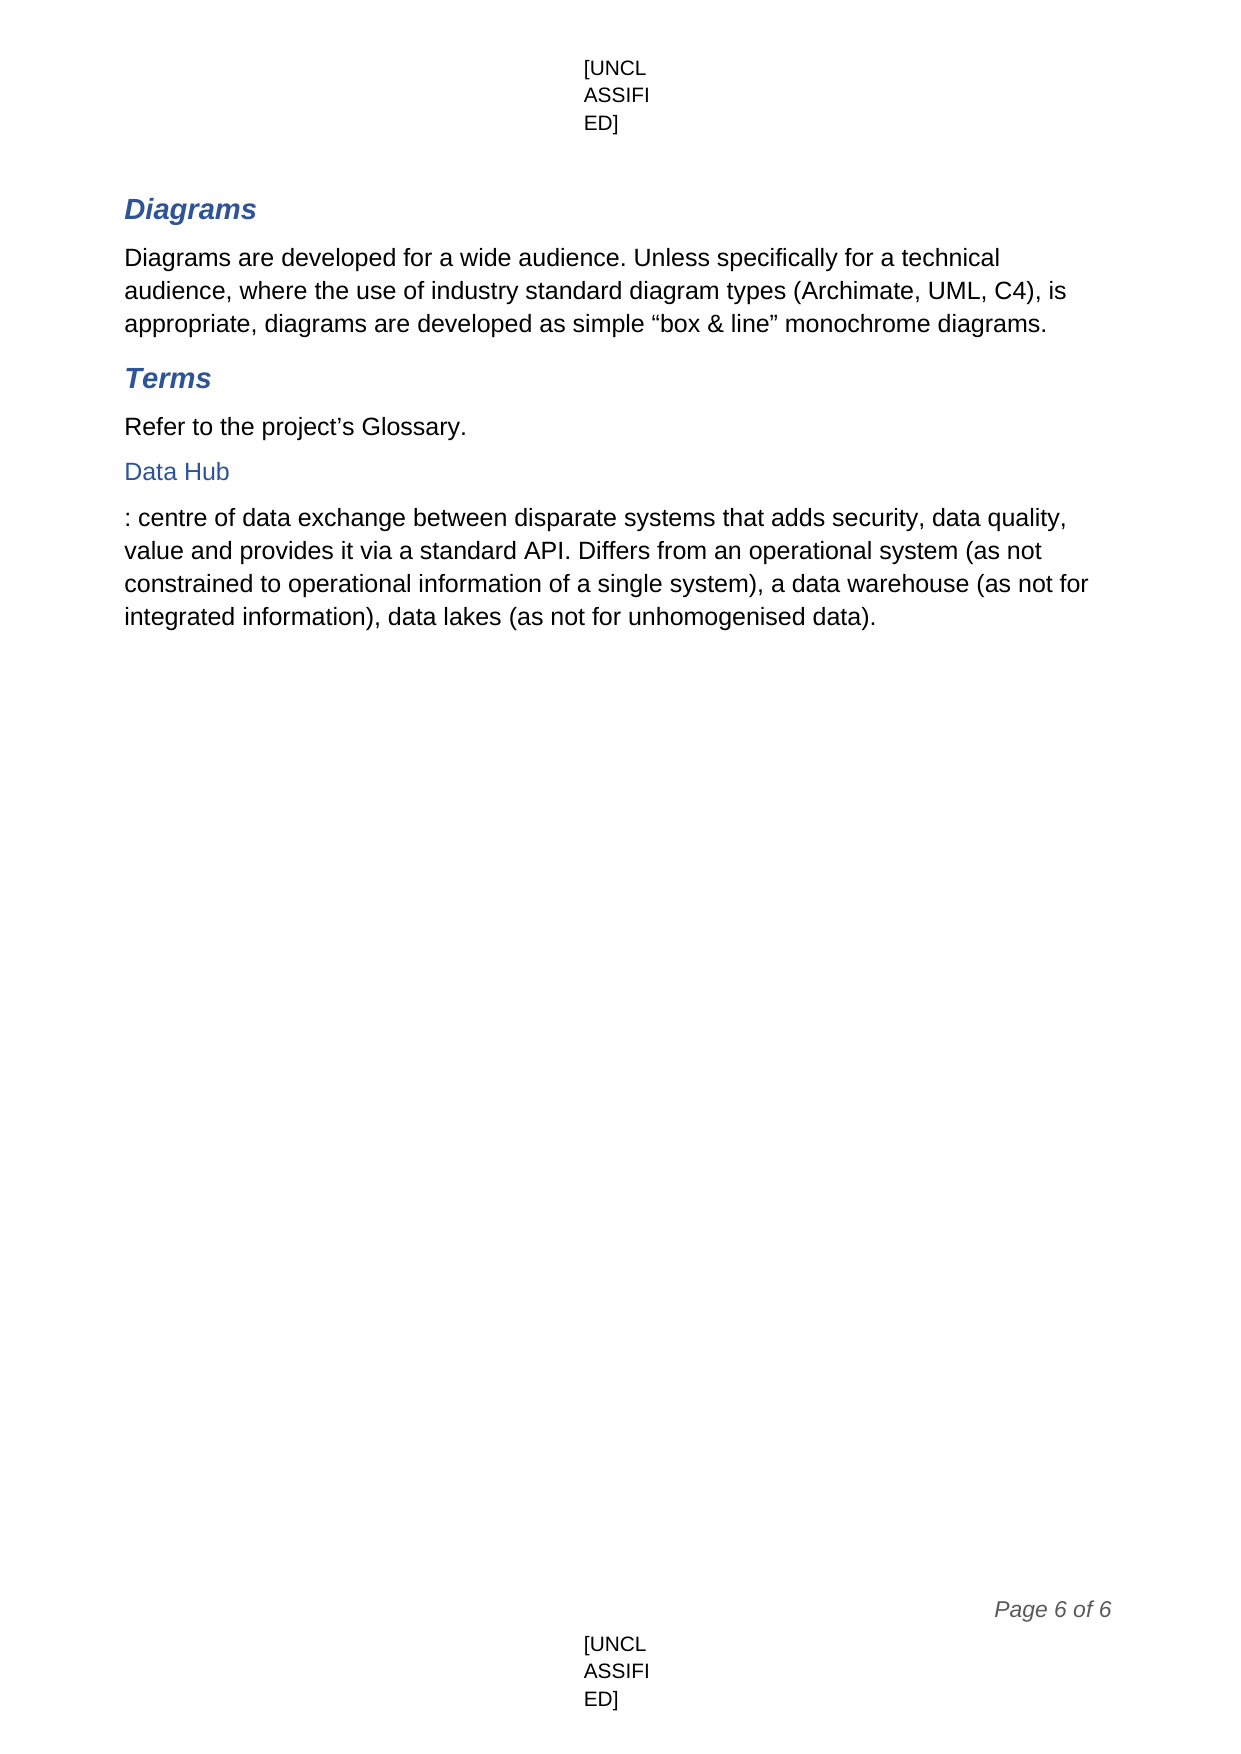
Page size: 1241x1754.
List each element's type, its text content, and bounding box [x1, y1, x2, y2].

text : centre of data exchange between disparate systems that adds security, data quality, value and provides it via a standard API. Differs from an operational system (as not constrained to operational information of a single system), a data warehouse (as not for integrated information), data lakes (as not for unhomogenised data). [124, 503, 1116, 631]
subtitle Diagrams [124, 192, 1116, 226]
subtitle Terms [124, 361, 1116, 394]
text Diagrams are developed for a wide audience. Unless specifically for a technical audience, where the use of industry standard diagram types (Archimate, UML, C4), is appropriate, diagrams are developed as simple “box & line” monochrome diagrams. [124, 243, 1116, 338]
text Refer to the project’s Glossary. [124, 412, 1116, 441]
subtitle Data Hub [124, 457, 1116, 486]
